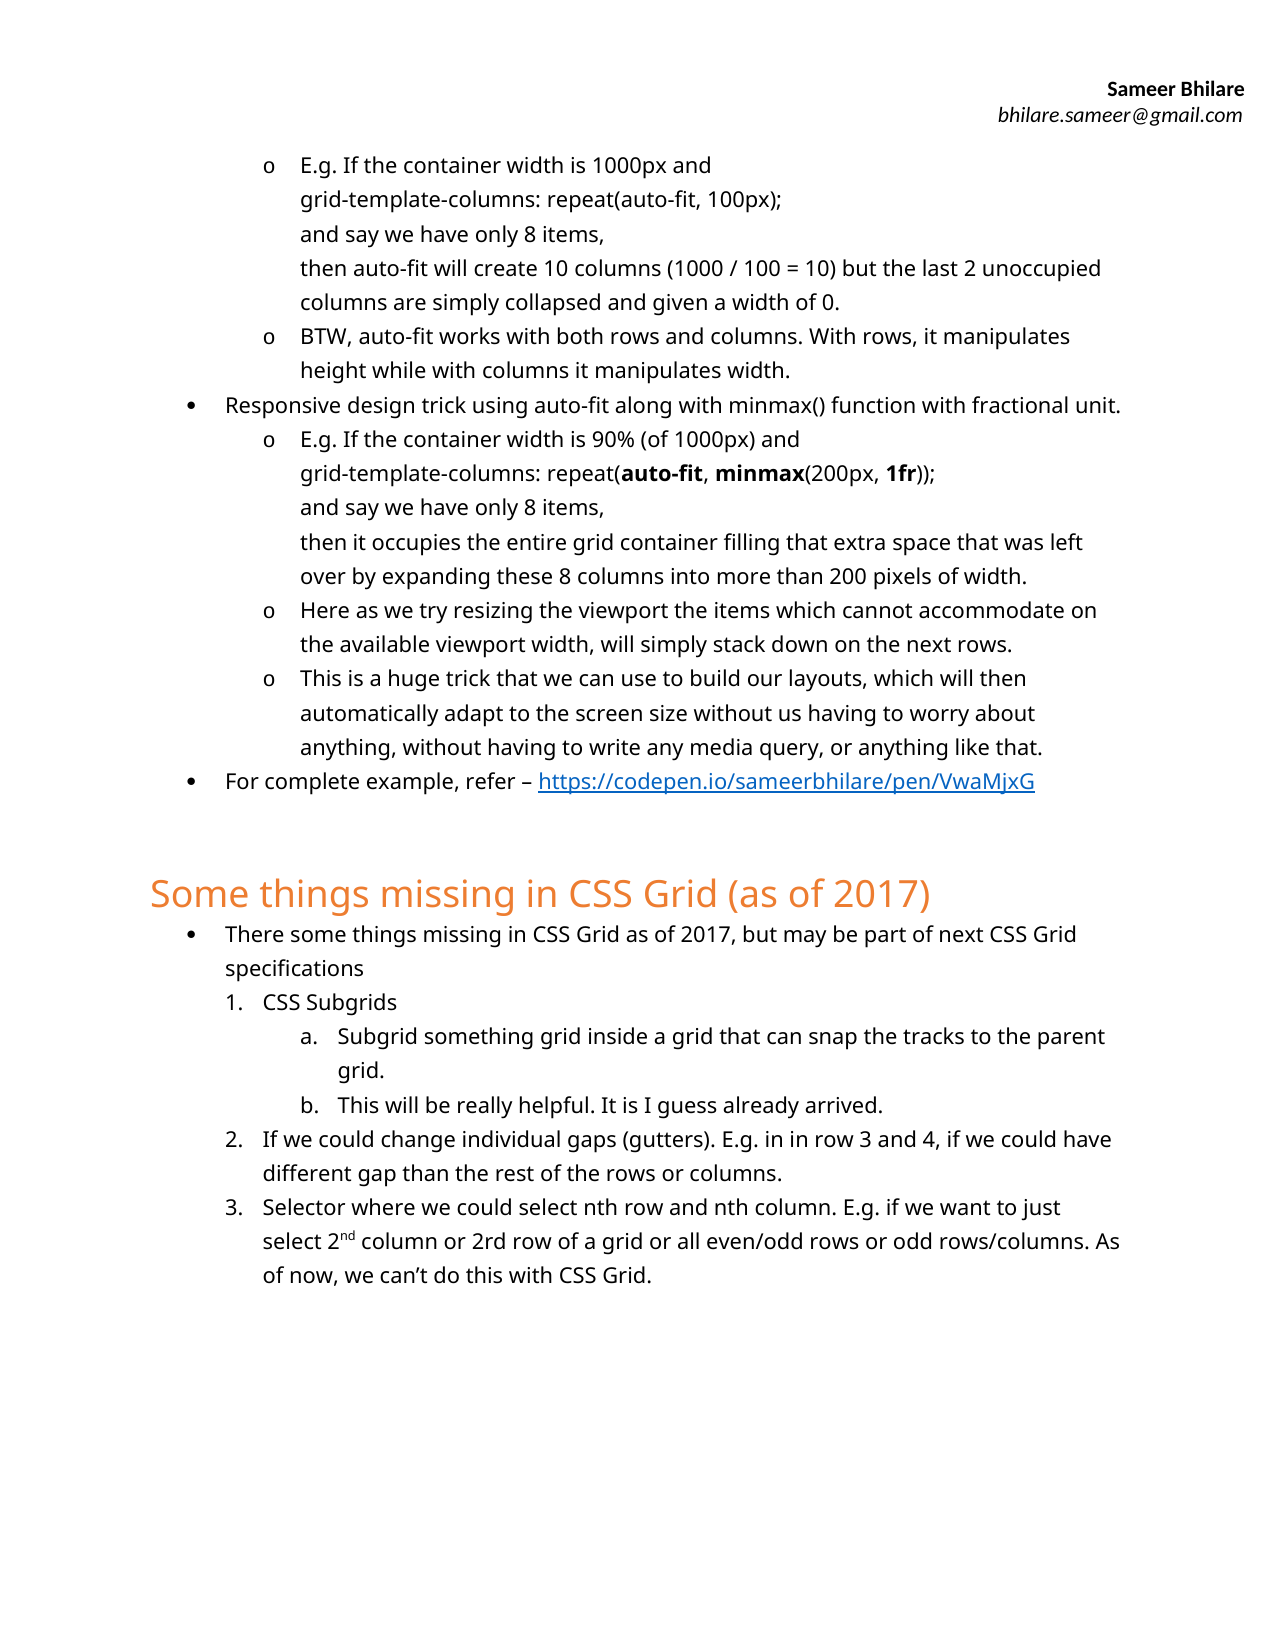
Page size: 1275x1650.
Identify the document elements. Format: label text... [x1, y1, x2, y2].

list Here as we try resizing the viewport the items which cannot accommodate on the available viewport width, will simply stack down on the next rows. [262, 595, 1125, 659]
list For complete example, refer – https://codepen.io/sameerbhilare/pen/VwaMjxG [187, 766, 1125, 796]
list This will be really helpful. It is I guess already arrived. [300, 1089, 1125, 1119]
list E.g. If the container width is 1000px and grid-template-columns: repeat(auto-fit, 100px); [262, 150, 1125, 214]
list This is a huge trick that we can use to build our layouts, which will then automatically adapt to the screen size without us having to worry about anything, without having to write any media query, or anything like that. [262, 663, 1125, 762]
list E.g. If the container width is 90% (of 1000px) and grid-template-columns: repeat(auto-fit, minmax(200px, 1fr)); [262, 424, 1125, 488]
list CSS Subgrids [225, 987, 1125, 1017]
list There some things missing in CSS Grid as of 2017, but may be part of next CSS Grid specifications [187, 919, 1125, 983]
list then it occupies the entire grid container filling that extra space that was left over by expanding these 8 columns into more than 200 pixels of width. [300, 526, 1125, 590]
list Selector where we could select nth row and nth column. E.g. if we want to just select 2nd column or 2rd row of a grid or all even/odd rows or odd rows/columns. As of now, we can’t do this with CSS Grid. [225, 1192, 1125, 1290]
subtitle Some things missing in CSS Grid (as of 2017) [150, 868, 1125, 919]
list Subgrid something grid inside a grid that can snap the tracks to the parent grid. [300, 1021, 1125, 1085]
list Responsive design trick using auto-fit along with minmax() function with fractional unit. [187, 389, 1125, 419]
list and say we have only 8 items, [225, 492, 1125, 522]
list If we could change individual gaps (gutters). E.g. in in row 3 and 4, if we could have different gap than the rest of the rows or columns. [225, 1124, 1125, 1188]
list BTW, auto-fit works with both rows and columns. With rows, it manipulates height while with columns it manipulates width. [262, 321, 1125, 385]
list then auto-fit will create 10 columns (1000 / 100 = 10) but the last 2 unoccupied columns are simply collapsed and given a width of 0. [300, 253, 1125, 317]
list and say we have only 8 items, [300, 218, 1125, 248]
